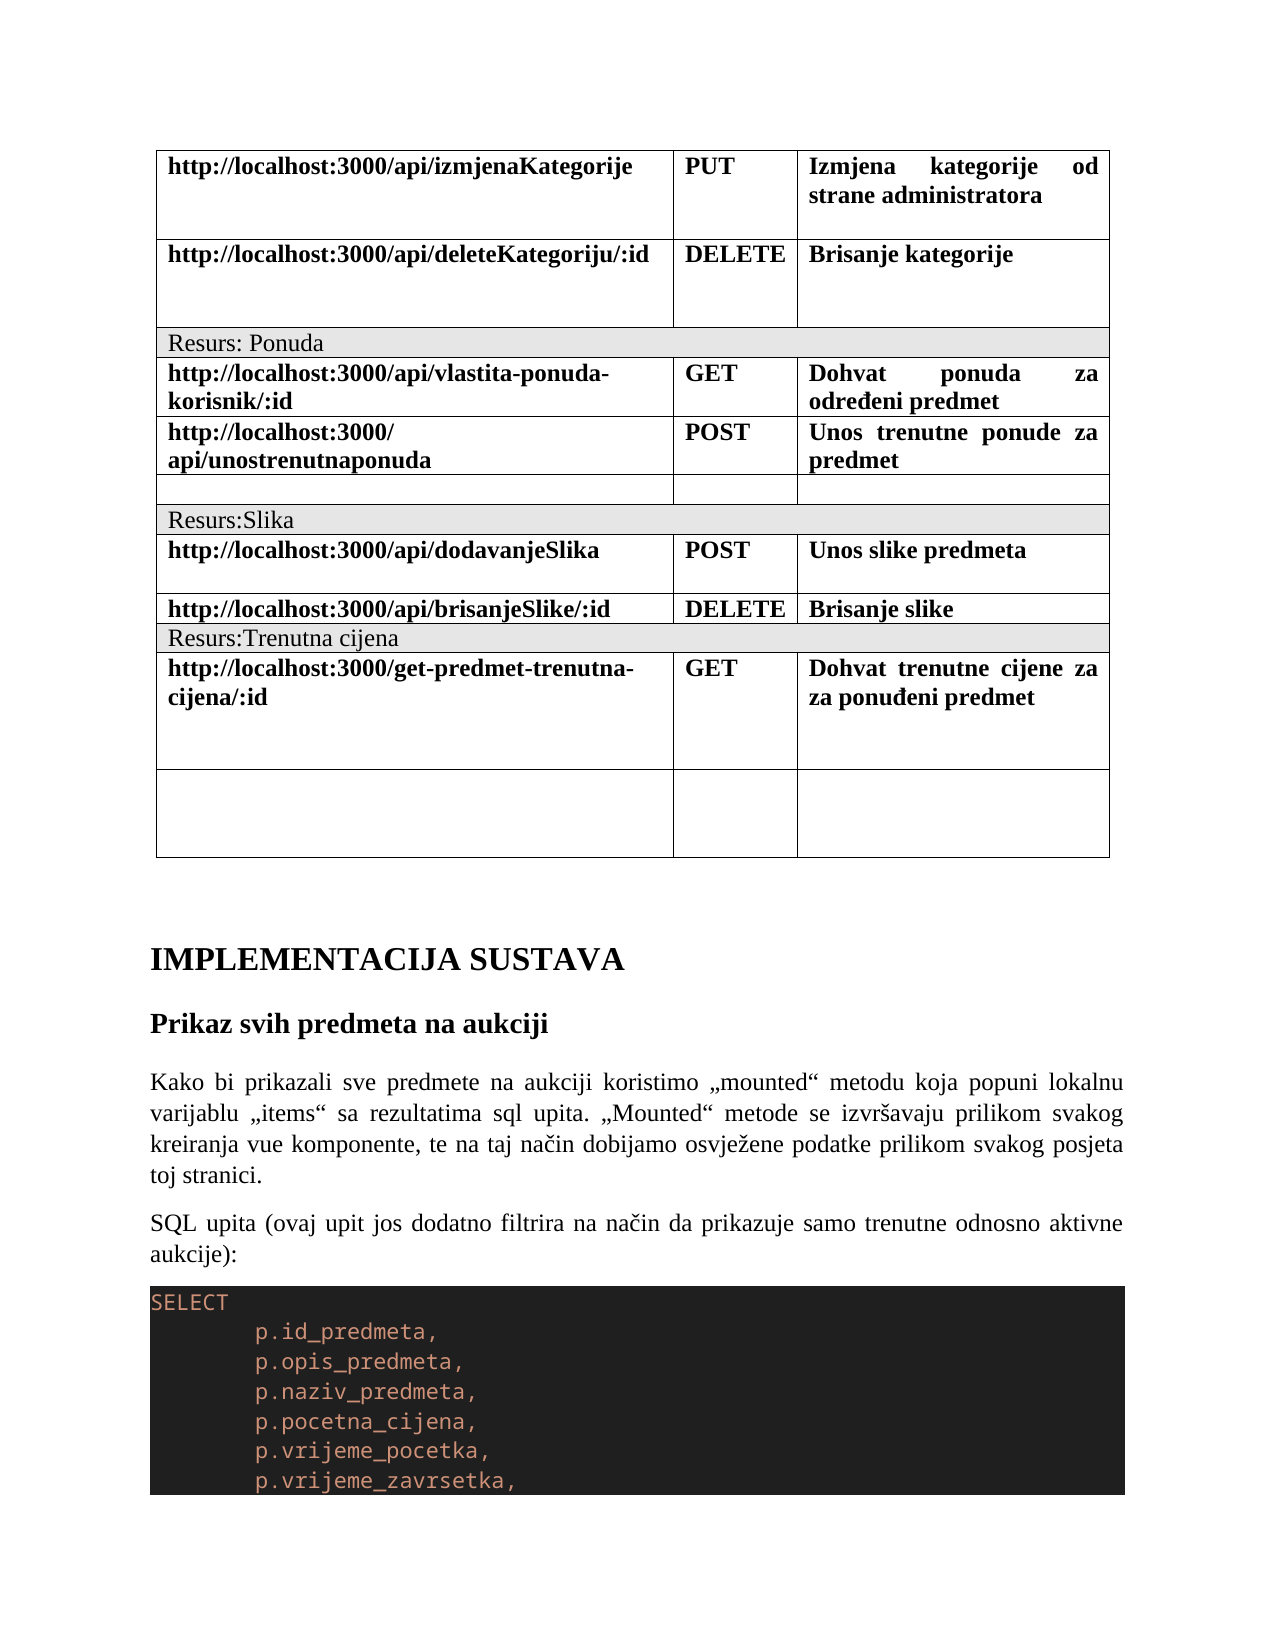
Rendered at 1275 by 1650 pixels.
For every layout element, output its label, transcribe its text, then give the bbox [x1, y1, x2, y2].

table_cell POST [674, 417, 797, 474]
table_cell Brisanje kategorije [798, 240, 1109, 327]
table_cell [157, 770, 673, 857]
table_cell [674, 770, 797, 857]
table_cell Brisanje slike [798, 594, 1109, 622]
table_cell GET [674, 653, 797, 769]
table_cell Unos trenutne ponude za predmet [798, 417, 1109, 474]
table_cell http://localhost:3000/get-predmet-trenutna-cijena/:id [157, 653, 673, 769]
table_cell POST [674, 535, 797, 593]
table_cell PUT [674, 151, 797, 238]
table_cell [798, 770, 1109, 857]
text SELECT [150, 1286, 1125, 1316]
text p.naziv_predmeta, [150, 1376, 1125, 1406]
table_cell [157, 475, 673, 504]
table_cell GET [674, 358, 797, 416]
table_cell http://localhost:3000/ api/unostrenutnaponuda [157, 417, 673, 474]
text p.vrijeme_zavrsetka, [150, 1465, 1125, 1495]
text p.id_predmeta, [150, 1316, 1125, 1346]
table_cell Resurs: Ponuda [157, 328, 1109, 357]
table_cell http://localhost:3000/api/vlastita-ponuda-korisnik/:id [157, 358, 673, 416]
table_cell Izmjena kategorije od strane administratora [798, 151, 1109, 238]
table_cell Resurs:Trenutna cijena [157, 624, 1109, 652]
text p.opis_predmeta, [150, 1346, 1125, 1376]
text p.vrijeme_pocetka, [150, 1435, 1125, 1465]
table_cell http://localhost:3000/api/deleteKategoriju/:id [157, 240, 673, 327]
table_cell Dohvat ponuda za određeni predmet [798, 358, 1109, 416]
table_cell http://localhost:3000/api/dodavanjeSlika [157, 535, 673, 593]
table_cell http://localhost:3000/api/izmjenaKategorije [157, 151, 673, 238]
table_cell [674, 475, 797, 504]
table_cell Unos slike predmeta [798, 535, 1109, 593]
table_cell Resurs:Slika [157, 505, 1109, 534]
subtitle IMPLEMENTACIJA SUSTAVA [150, 939, 1125, 978]
table_cell [798, 475, 1109, 504]
table_cell http://localhost:3000/api/brisanjeSlike/:id [157, 594, 673, 622]
table_cell DELETE [674, 240, 797, 327]
text Kako bi prikazali sve predmete na aukciji koristimo „mounted“ metodu koja popuni lokalnu varijablu „items“ sa rezultatima sql upita. „Mounted“ metode se izvršavaju prilikom svakog kreiranja vue komponente, te na taj način dobijamo osvježene podatke prilikom svakog posjeta toj stranici. [150, 1067, 1125, 1189]
text SQL upita (ovaj upit jos dodatno filtrira na način da prikazuje samo trenutne odnosno aktivne aukcije): [150, 1208, 1125, 1267]
subtitle Prikaz svih predmeta na aukciji [150, 1006, 1125, 1039]
table_cell Dohvat trenutne cijene za za ponuđeni predmet [798, 653, 1109, 769]
table_cell DELETE [674, 594, 797, 622]
text p.pocetna_cijena, [150, 1406, 1125, 1435]
